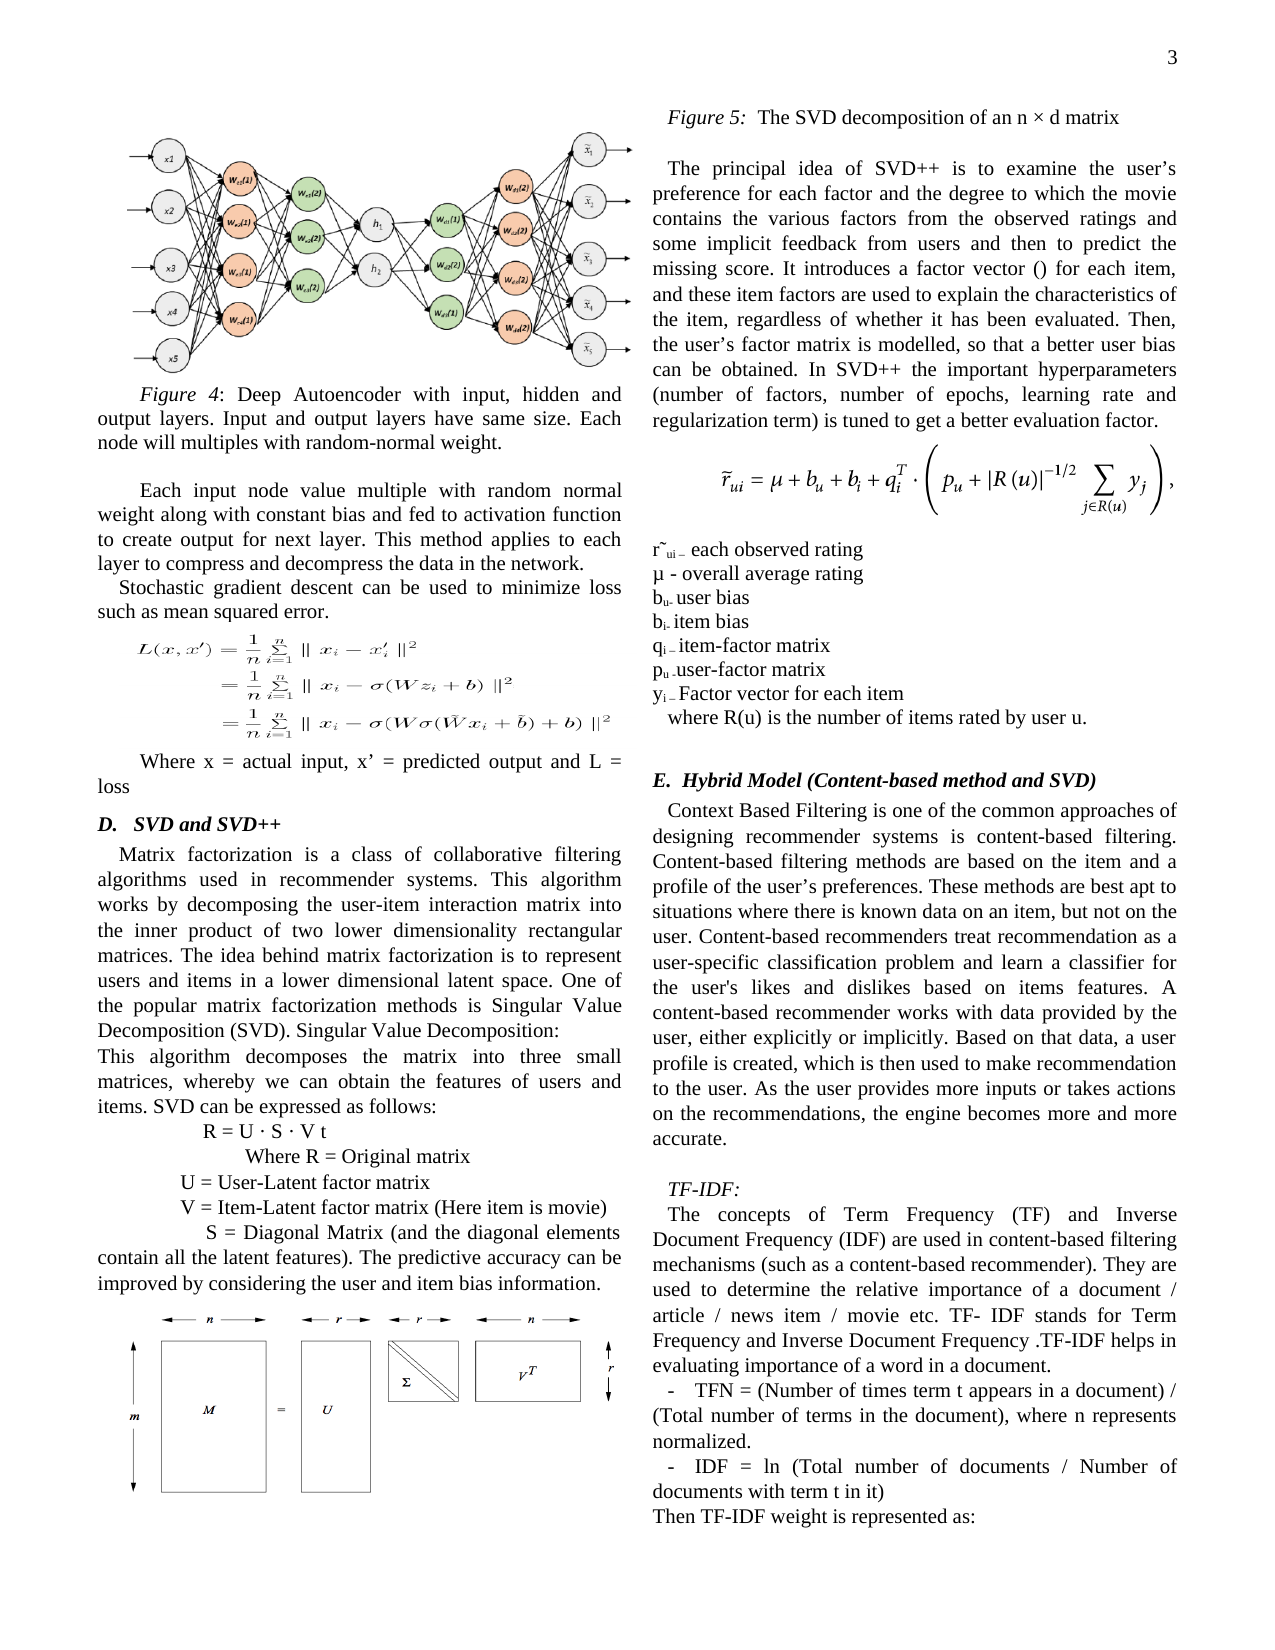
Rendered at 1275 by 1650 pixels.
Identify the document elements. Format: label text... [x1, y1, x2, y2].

text yi – Factor vector for each item [652, 681, 1177, 705]
text bi- item bias [652, 609, 1177, 633]
picture [112, 1295, 638, 1505]
text R = U · S · V t [182, 1119, 622, 1143]
text The concepts of Term Frequency (TF) and Inverse Document Frequency (IDF) are used in content-based filtering mechanisms (such as a content-based recommender). They are used to determine the relative importance of a document / article / news item / movie etc. TF- IDF stands for Term Frequency and Inverse Document Frequency .TF-IDF helps in evaluating importance of a word in a document. [652, 1202, 1177, 1377]
text Then TF-IDF weight is represented as: [652, 1504, 1177, 1528]
text Context Based Filtering is one of the common approaches of designing recommender systems is content-based filtering. Content-based filtering methods are based on the item and a profile of the user’s preferences. These methods are best apt to situations where there is known data on an item, but not on the user. Content-based recommenders treat recommendation as a user-specific classification problem and learn a classifier for the user's likes and dislikes based on items features. A content-based recommender works with data provided by the user, either explicitly or implicitly. Based on that data, a user profile is created, which is then used to make recommendation to the user. As the user provides more inputs or takes actions on the recommendations, the engine becomes more and more accurate. [652, 798, 1177, 1150]
text where R(u) is the number of items rated by user u. [652, 705, 1177, 729]
text Stochastic gradient descent can be used to minimize loss such as mean squared error. [97, 574, 622, 623]
text Each input node value multiple with random normal weight along with constant bias and fed to activation function to create output for next layer. This method applies to each layer to compress and decompress the data in the network. [97, 478, 622, 574]
text r˜ui – each observed rating [652, 537, 1177, 561]
text This algorithm decomposes the matrix into three small matrices, whereby we can obtain the features of users and items. SVD can be expressed as follows: [97, 1044, 622, 1118]
picture [118, 105, 638, 382]
subtitle D. SVD and SVD++ [97, 812, 622, 836]
text Where R = Original matrix [224, 1144, 622, 1168]
text - IDF = ln (Total number of documents / Number of documents with term t in it) [652, 1454, 1177, 1503]
picture [118, 622, 638, 749]
text The principal idea of SVD++ is to examine the user’s preference for each factor and the degree to which the movie contains the various factors from the observed ratings and some implicit feedback from users and then to predict the missing score. It introduces a factor vector () for each item, and these item factors are used to explain the characteristics of the item, regardless of whether it has been evaluated. Then, the user’s factor matrix is modelled, so that a better user bias can be obtained. In SVD++ the important hyperparameters (number of factors, number of epochs, learning rate and regularization term) is tuned to get a better evaluation factor. [652, 155, 1177, 432]
text - TFN = (Number of times term t appears in a document) / (Total number of terms in the document), where n represents normalized. [652, 1378, 1177, 1453]
text µ - overall average rating [652, 561, 1177, 585]
text V = Item-Latent factor matrix (Here item is movie) [97, 1195, 622, 1219]
text U = User-Latent factor matrix [97, 1170, 622, 1194]
text pu -user-factor matrix [652, 657, 1177, 681]
text Figure 4: Deep Autoencoder with input, hidden and output layers. Input and output layers have same size. Each node will multiples with random-normal weight. [97, 382, 622, 454]
text S = Diagonal Matrix (and the diagonal elements contain all the latent features). The predictive accuracy can be improved by considering the user and item bias information. [97, 1220, 622, 1294]
text Matrix factorization is a class of collaborative filtering algorithms used in recommender systems. This algorithm works by decomposing the user-item interaction matrix into the inner product of two lower dimensionality rectangular matrices. The idea behind matrix factorization is to represent users and items in a lower dimensional latent space. One of the popular matrix factorization methods is Singular Value Decomposition (SVD). Singular Value Decomposition: [97, 842, 622, 1042]
picture [667, 432, 1193, 536]
text Where x = actual input, x’ = predicted output and L = loss [97, 749, 622, 798]
text qi – item-factor matrix [652, 633, 1177, 657]
text TF-IDF: [652, 1176, 1177, 1201]
text Figure 5: The SVD decomposition of an n × d matrix [652, 105, 1177, 129]
subtitle E. Hybrid Model (Content-based method and SVD) [652, 768, 1177, 792]
text bu- user bias [652, 585, 1177, 609]
